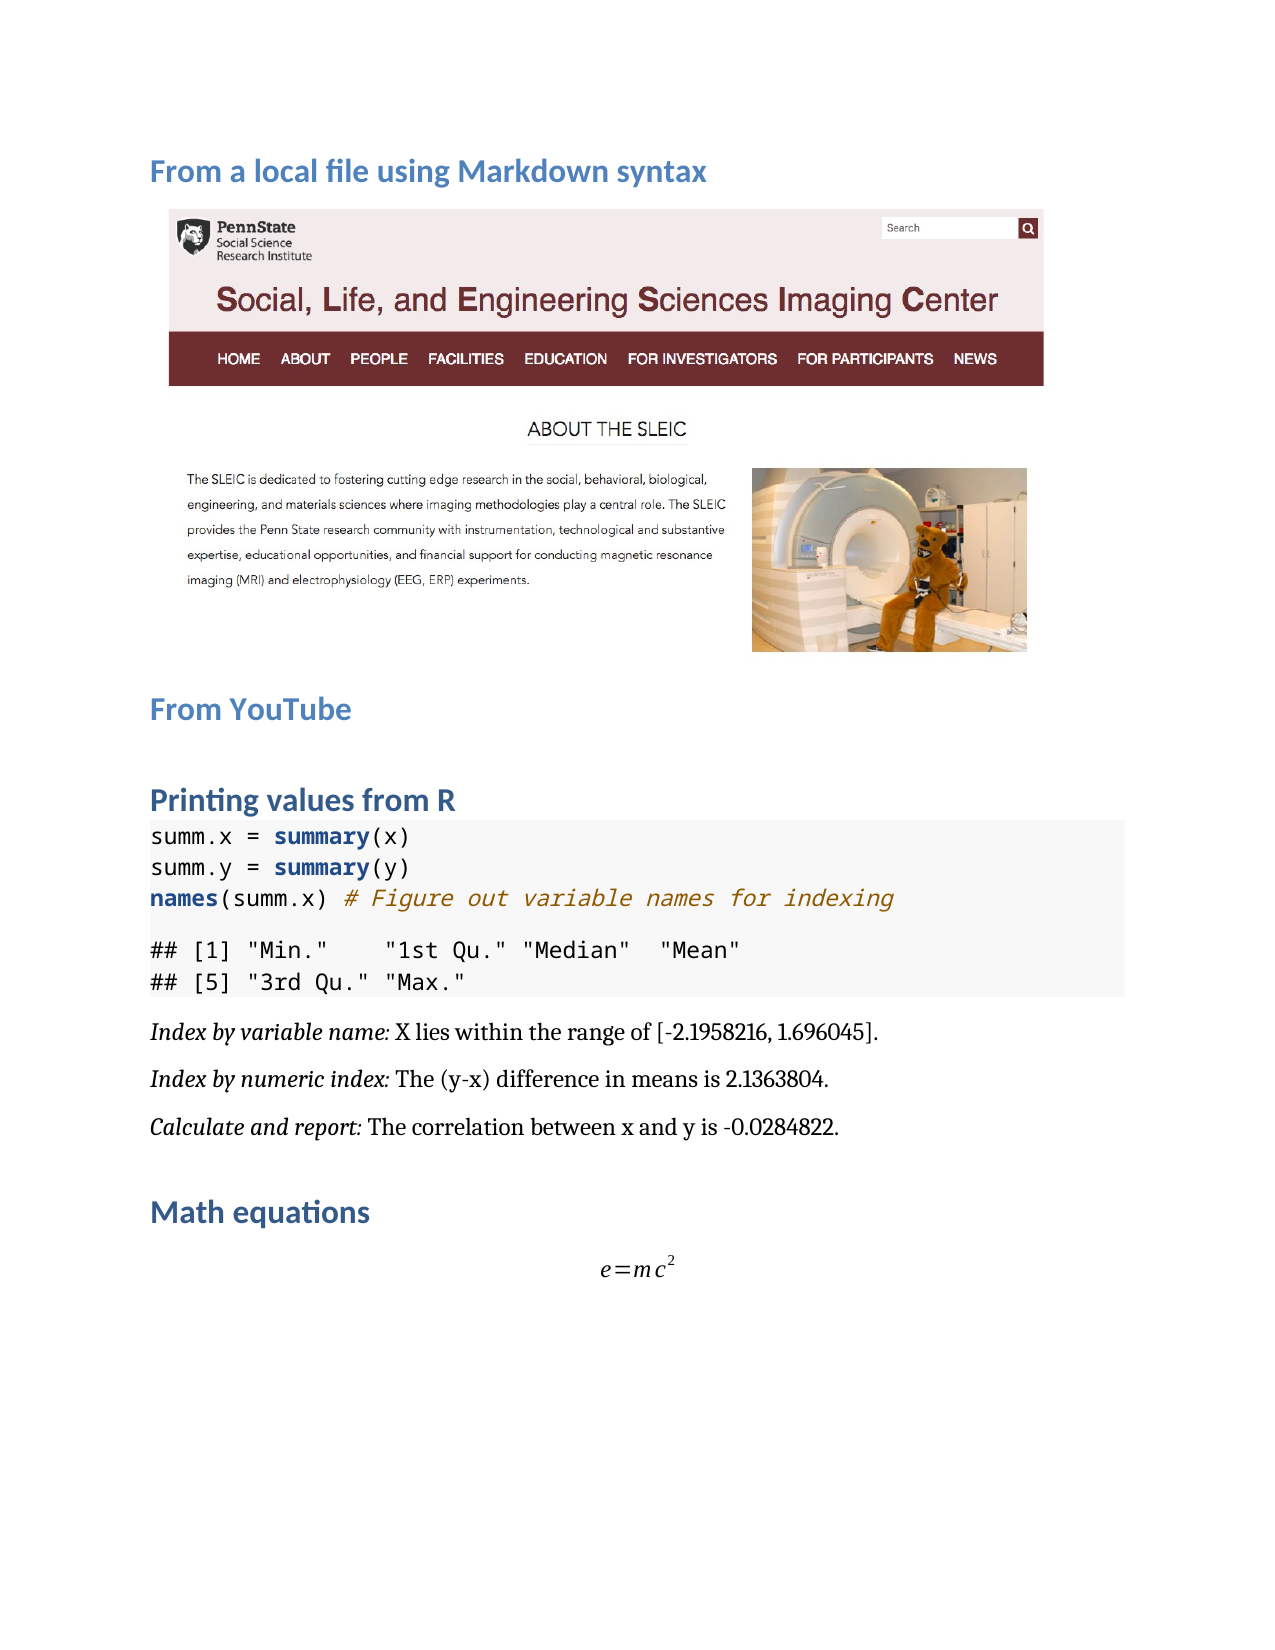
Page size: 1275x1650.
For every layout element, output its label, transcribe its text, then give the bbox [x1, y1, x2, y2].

subtitle From YouTube [150, 688, 1125, 729]
subtitle Math equations [150, 1191, 1125, 1232]
subtitle From a local file using Markdown syntax [150, 150, 1125, 191]
text Calculate and report: The correlation between x and y is -0.0284822. [150, 1113, 1125, 1141]
picture [168, 209, 1044, 668]
subtitle Printing values from R [150, 779, 1125, 820]
text Index by variable name: X lies within the range of [-2.1958216, 1.696045]. [150, 1018, 1125, 1046]
text Index by numeric index: The (y-x) difference in means is 2.1363804. [150, 1065, 1125, 1094]
text summ.x = summary(x) summ.y = summary(y) names(summ.x) # Figure out variable names for indexing [411, 820, 1125, 913]
text ## [1] "Min." "1st Qu." "Median" "Mean" ## [5] "3rd Qu." "Max." [150, 934, 1125, 997]
